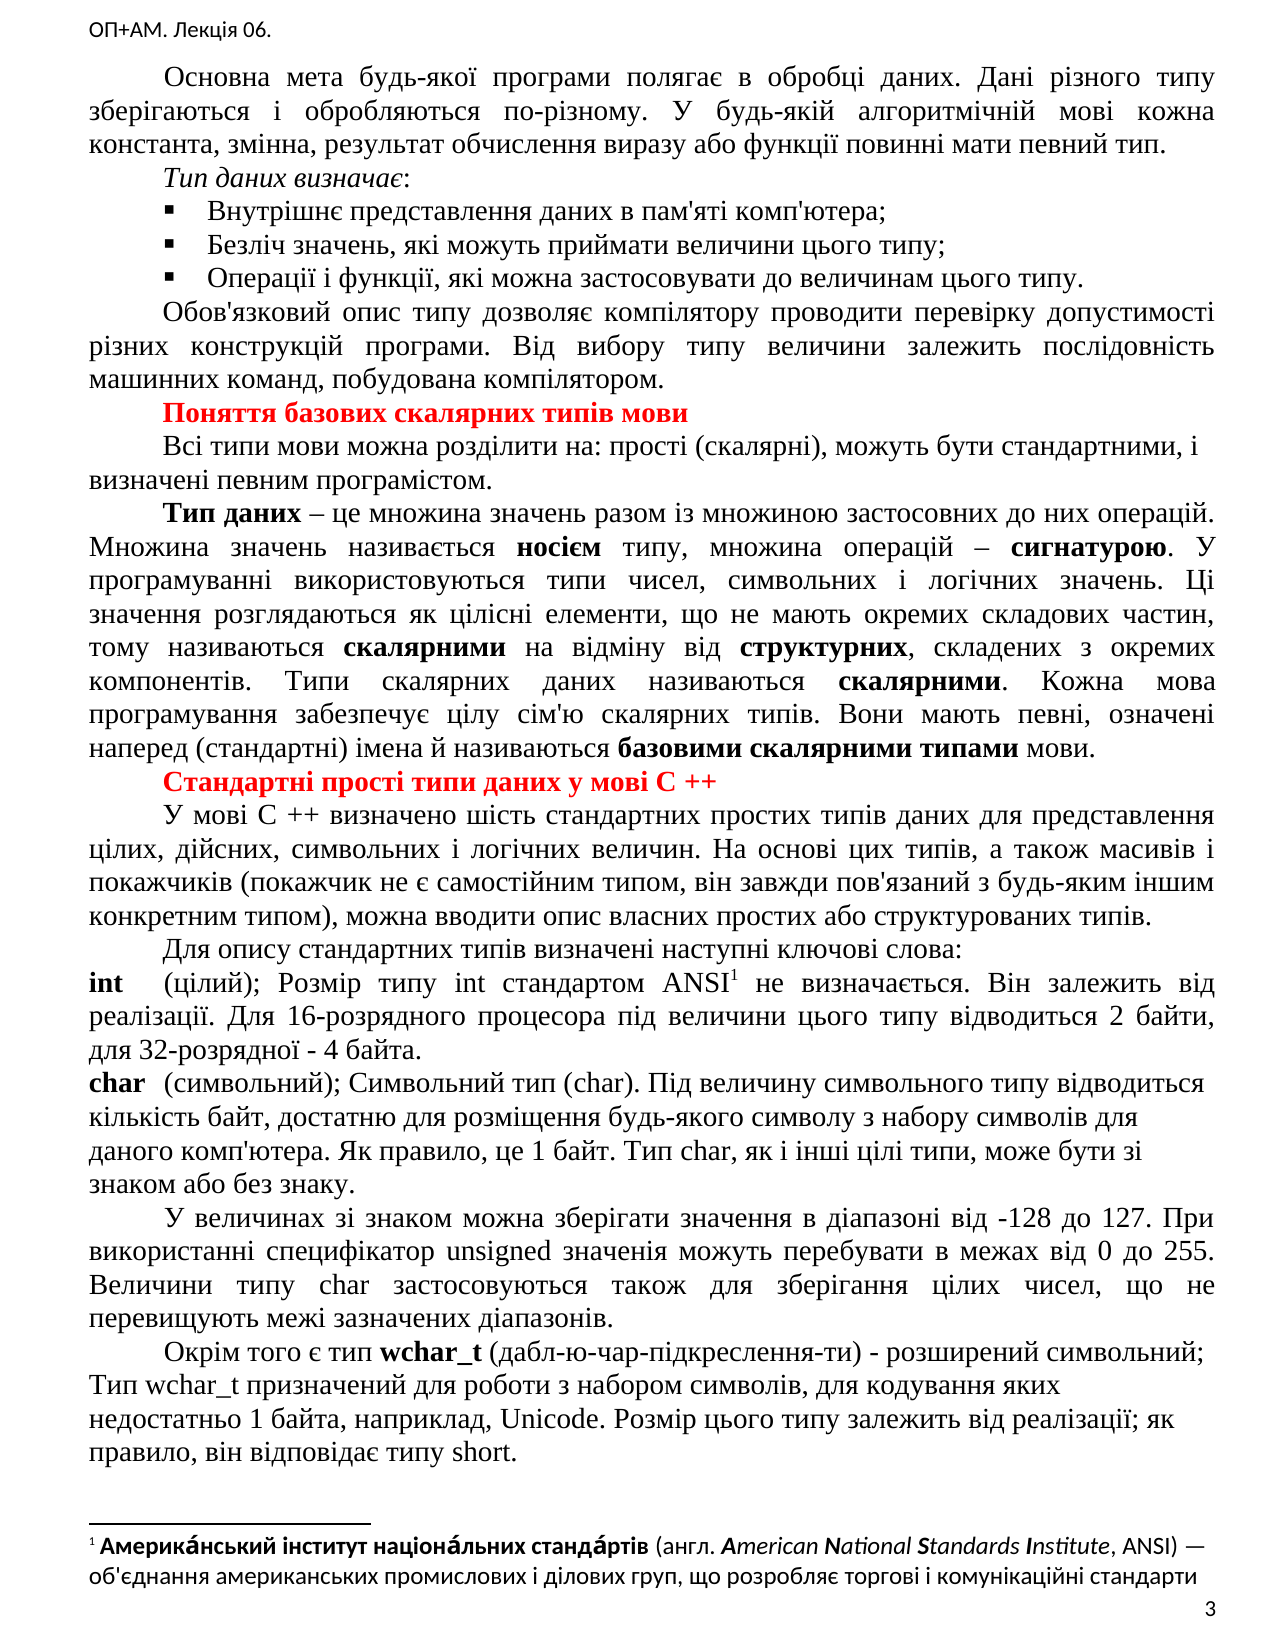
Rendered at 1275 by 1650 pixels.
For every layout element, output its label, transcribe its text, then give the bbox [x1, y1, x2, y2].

text Тип даних визначає: [89, 160, 1216, 193]
text Окрім того є тип wchar_t (дабл-ю-чар-підкреслення-ти) - розширений символьний; Тип wchar_t призначений для роботи з набором символів, для кодування яких недостатньо 1 байта, наприклад, Unicode. Розмір цього типу залежить від реалізації; як правило, він відповідає типу short. [89, 1334, 1216, 1468]
text Для опису стандартних типів визначені наступні ключові слова: [89, 931, 1216, 965]
text Стандартні прості типи даних у мові С ++ [89, 764, 1216, 797]
text У мові С ++ визначено шість стандартних простих типів даних для представлення цілих, дійсних, символьних і логічних величин. На основі цих типів, а також масивів і покажчиків (покажчик не є самостійним типом, він завжди пов'язаний з будь-яким іншим конкретним типом), можна вводити опис власних простих або структурованих типів. [89, 797, 1216, 931]
text Основна мета будь-якої програми полягає в обробці даних. Дані різного типу зберігаються і обробляються по-різному. У будь-якій алгоритмічній мові кожна константа, змінна, результат обчислення виразу або функції повинні мати певний тип. [89, 59, 1216, 160]
text Всі типи мови можна розділити на: прості (скалярні), можуть бути стандартними, і визначені певним програмістом. [89, 428, 1216, 495]
list Безліч значень, які можуть приймати величини цього типу; [162, 227, 1216, 261]
text char (символьний); Символьний тип (char). Під величину символьного типу відводиться кількість байт, достатню для розміщення будь-якого символу з набору символів для даного комп'ютера. Як правило, це 1 байт. Тип char, як і інші цілі типи, може бути зі знаком або без знаку. [89, 1066, 1216, 1200]
text іnt (цілий); Розмір типу int стандартом ANSI не визначається. Він залежить від реалізації. Для 16-розрядного процесора під величини цього типу відводиться 2 байти, для 32-розрядної - 4 байта. [89, 965, 1216, 1066]
text Поняття базових скалярних типів мови [89, 395, 1216, 428]
list Операції і функції, які можна застосовувати до величинам цього типу. [162, 261, 1216, 294]
text У величинах зі знаком можна зберігати значення в діапазоні від -128 до 127. При використанні специфікатор unsigned значенія можуть перебувати в межах від 0 до 255. Величини типу char застосовуються також для зберігання цілих чисел, що не перевищують межі зазначених діапазонів. [89, 1200, 1216, 1334]
list Внутрішнє представлення даних в пам'яті комп'ютера; [162, 193, 1216, 227]
text Тип даних – це множина значень разом із множиною застосовних до них операцій. Множина значень називається носієм типу, множина операцій – сигнатурою. У програмуванні використовуються типи чисел, символьних і логічних значень. Ці значення розглядаються як цілісні елементи, що не мають окремих складових частин, тому називаються скалярними на відміну від структурних, складених з окремих компонентів. Типи скалярних даних називаються скалярними. Кожна мова програмування забезпечує цілу сім'ю скалярних типів. Вони мають певні, означені наперед (стандартні) імена й називаються базовими скалярними типами мови. [89, 495, 1216, 764]
text Обов'язковий опис типу дозволяє компілятору проводити перевірку допустимості різних конструкцій програми. Від вибору типу величини залежить послідовність машинних команд, побудована компілятором. [89, 294, 1216, 395]
